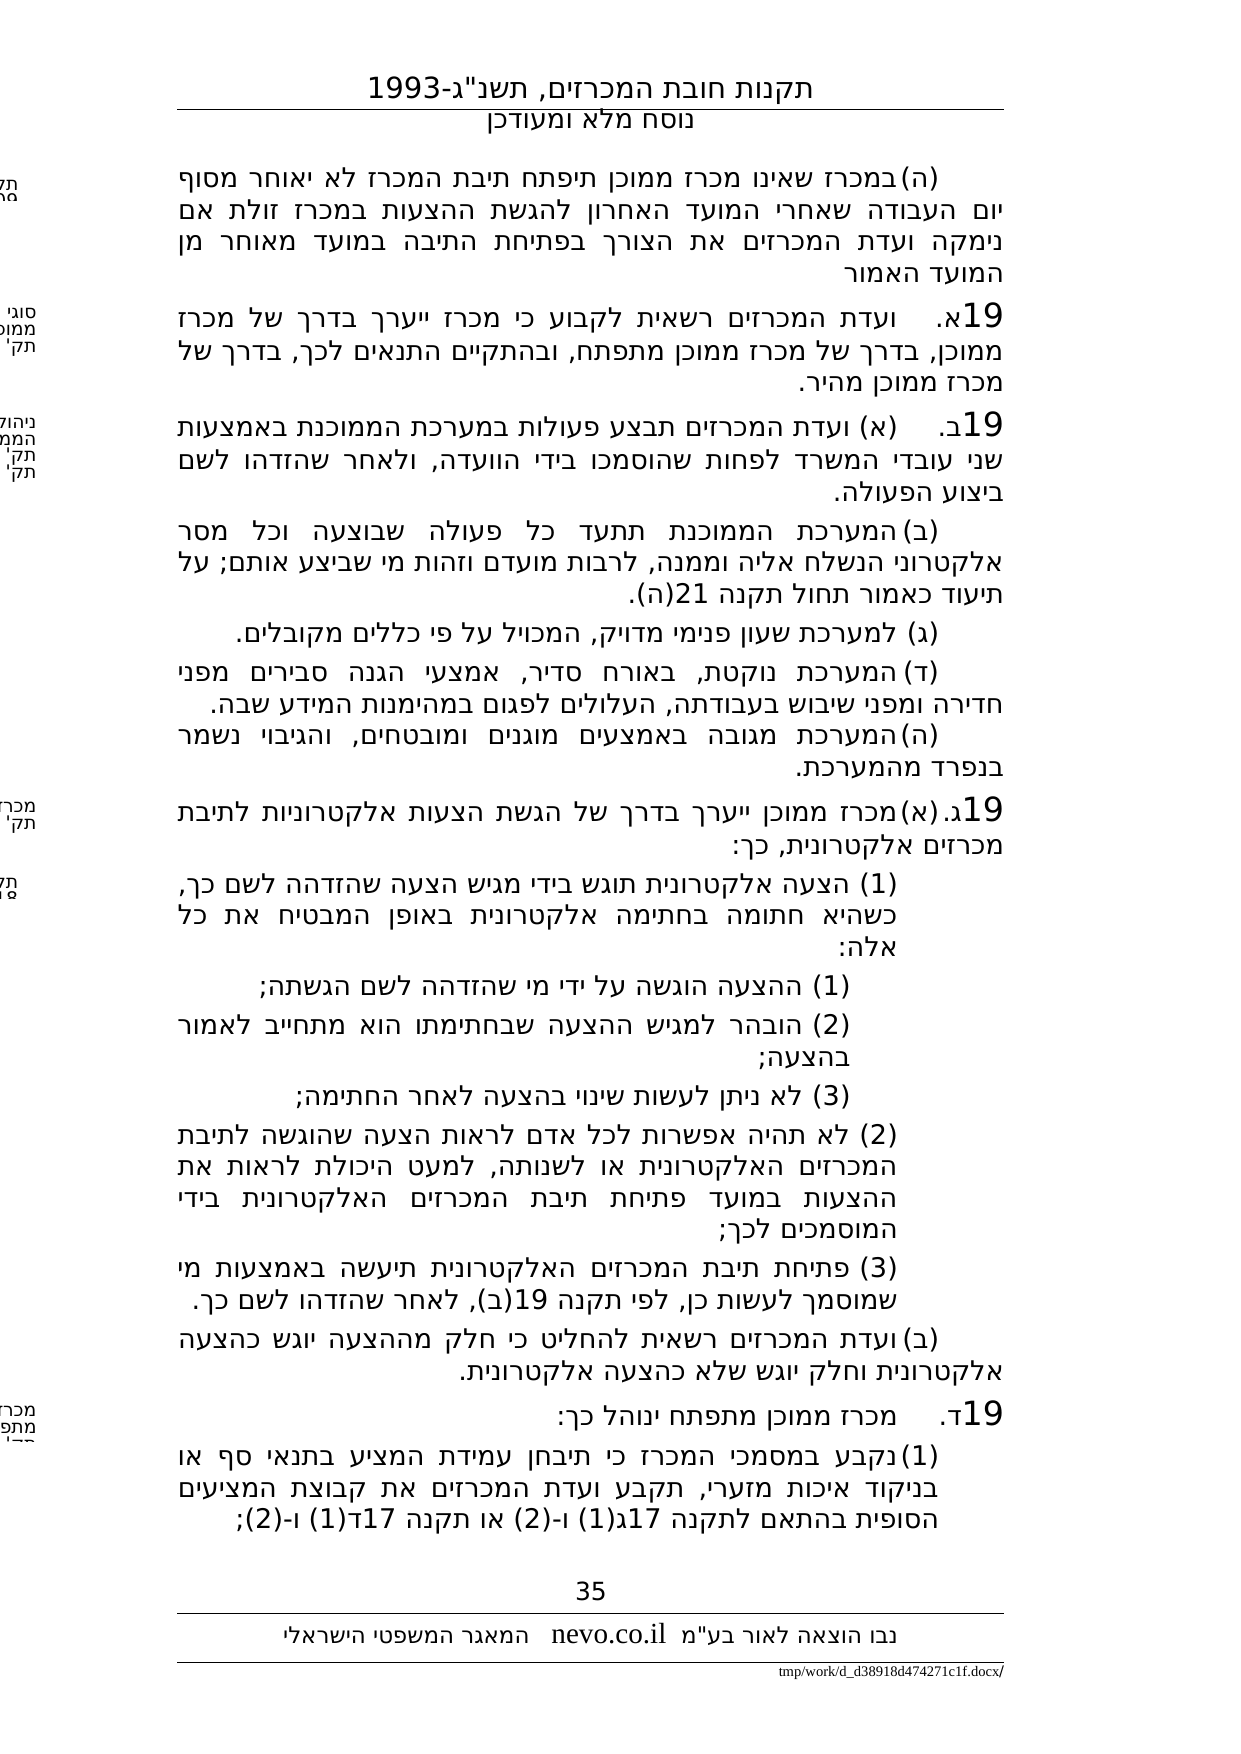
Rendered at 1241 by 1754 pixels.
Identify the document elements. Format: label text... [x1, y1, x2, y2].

text 19ב. (א) ועדת המכרזים תבצע פעולות במערכת הממוכנת באמצעות שני עובדי המשרד לפחות שהוסמכו בידי הוועדה, ולאחר שהזדהו לשם ביצוע הפעולה. [177, 406, 1004, 508]
text (ה) המערכת מגובה באמצעים מוגנים ומובטחים, והגיבוי נשמר בנפרד מהמערכת. [177, 719, 1004, 783]
text (1) נקבע במסמכי המכרז כי תיבחן עמידת המציע בתנאי סף או בניקוד איכות מזערי, תקבע ועדת המכרזים את קבוצת המציעים הסופית בהתאם לתקנה 17ג(1) ו-(2) או תקנה 17ד(1) ו-(2); [177, 1440, 939, 1535]
text (ג) למערכת שעון פנימי מדויק, המכויל על פי כללים מקובלים. [177, 617, 1004, 649]
text (ב) ועדת המכרזים רשאית להחליט כי חלק מההצעה יוגש כהצעה אלקטרונית וחלק יוגש שלא כהצעה אלקטרונית. [177, 1323, 1004, 1386]
text (ב) המערכת הממוכנת תתעד כל פעולה שבוצעה וכל מסר אלקטרוני הנשלח אליה וממנה, לרבות מועדם וזהות מי שביצע אותם; על תיעוד כאמור תחול תקנה 21(ה). [177, 515, 1004, 610]
text (ה) במכרז שאינו מכרז ממוכן תיפתח תיבת המכרז לא יאוחר מסוף יום העבודה שאחרי המועד האחרון להגשת ההצעות במכרז זולת אם נימקה ועדת המכרזים את הצורך בפתיחת התיבה במועד מאוחר מן המועד האמור [177, 162, 1004, 289]
text (2) הובהר למגיש ההצעה שבחתימתו הוא מתחייב לאמור בהצעה; [177, 1009, 851, 1072]
text 19א. ועדת המכרזים רשאית לקבוע כי מכרז ייערך בדרך של מכרז ממוכן, בדרך של מכרז ממוכן מתפתח, ובהתקיים התנאים לכך, בדרך של מכרז ממוכן מהיר. [177, 296, 1004, 398]
text (3) פתיחת תיבת המכרזים האלקטרונית תיעשה באמצעות מי שמוסמך לעשות כן, לפי תקנה 19(ב), לאחר שהזדהו לשם כך. [177, 1253, 898, 1316]
text 19ג. (א) מכרז ממוכן ייערך בדרך של הגשת הצעות אלקטרוניות לתיבת מכרזים אלקטרונית, כך: [177, 790, 1004, 861]
text (ד) המערכת נוקטת, באורח סדיר, אמצעי הגנה סבירים מפני חדירה ומפני שיבוש בעבודתה, העלולים לפגום במהימנות המידע שבה. [177, 656, 1004, 719]
text 19ד. מכרז ממוכן מתפתח ינוהל כך: [177, 1394, 1004, 1433]
text (2) לא תהיה אפשרות לכל אדם לראות הצעה שהוגשה לתיבת המכרזים האלקטרונית או לשנותה, למעט היכולת לראות את ההצעות במועד פתיחת תיבת המכרזים האלקטרונית בידי המוסמכים לכך; [177, 1119, 898, 1245]
text (3) לא ניתן לעשות שינוי בהצעה לאחר החתימה; [177, 1080, 851, 1111]
text (1) הצעה אלקטרונית תוגש בידי מגיש הצעה שהזדהה לשם כך, כשהיא חתומה בחתימה אלקטרונית באופן המבטיח את כל אלה: [177, 868, 898, 963]
text (1) ההצעה הוגשה על ידי מי שהזדהה לשם הגשתה; [177, 970, 851, 1002]
